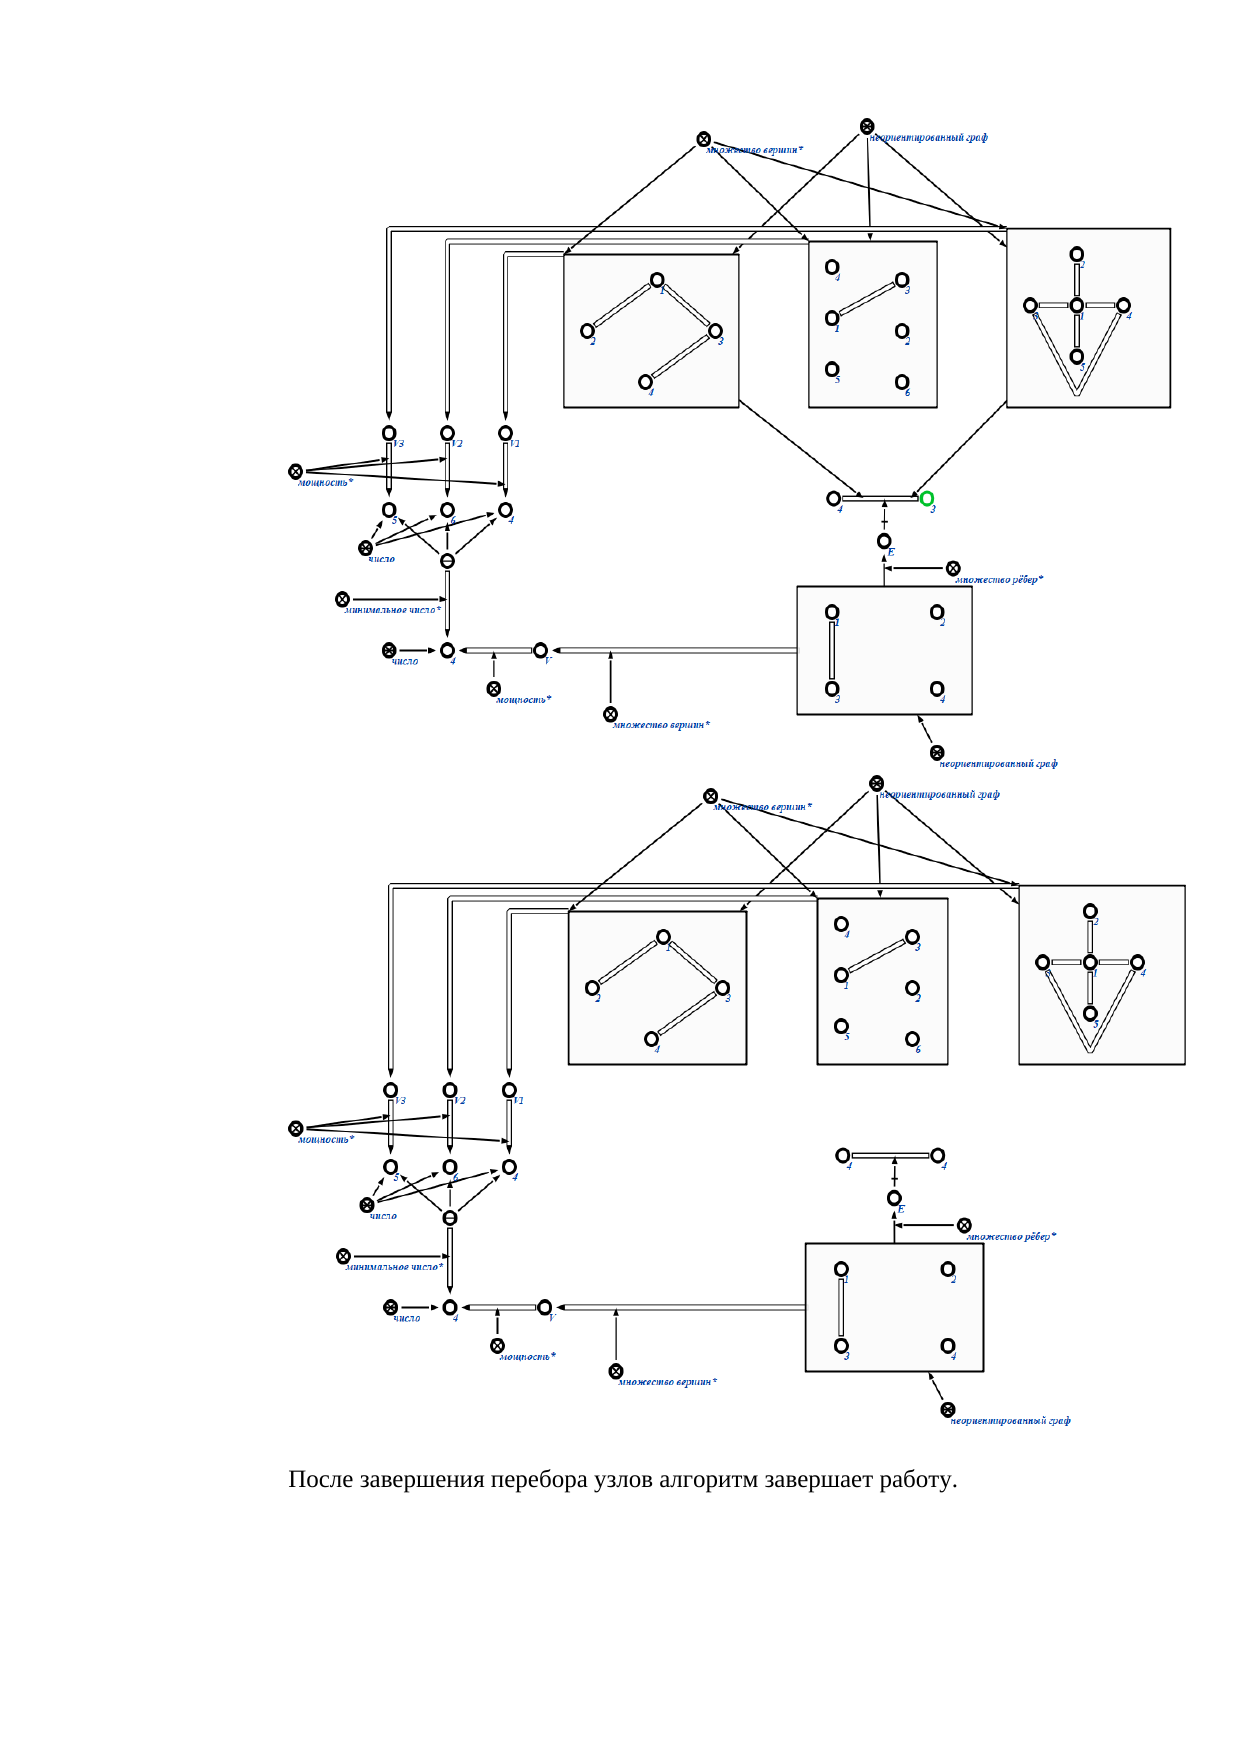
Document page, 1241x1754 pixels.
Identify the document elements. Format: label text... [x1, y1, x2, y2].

picture [288, 775, 1193, 1431]
picture [288, 118, 1178, 774]
list После завершения перебора узлов алгоритм завершает работу. [288, 1464, 1152, 1492]
